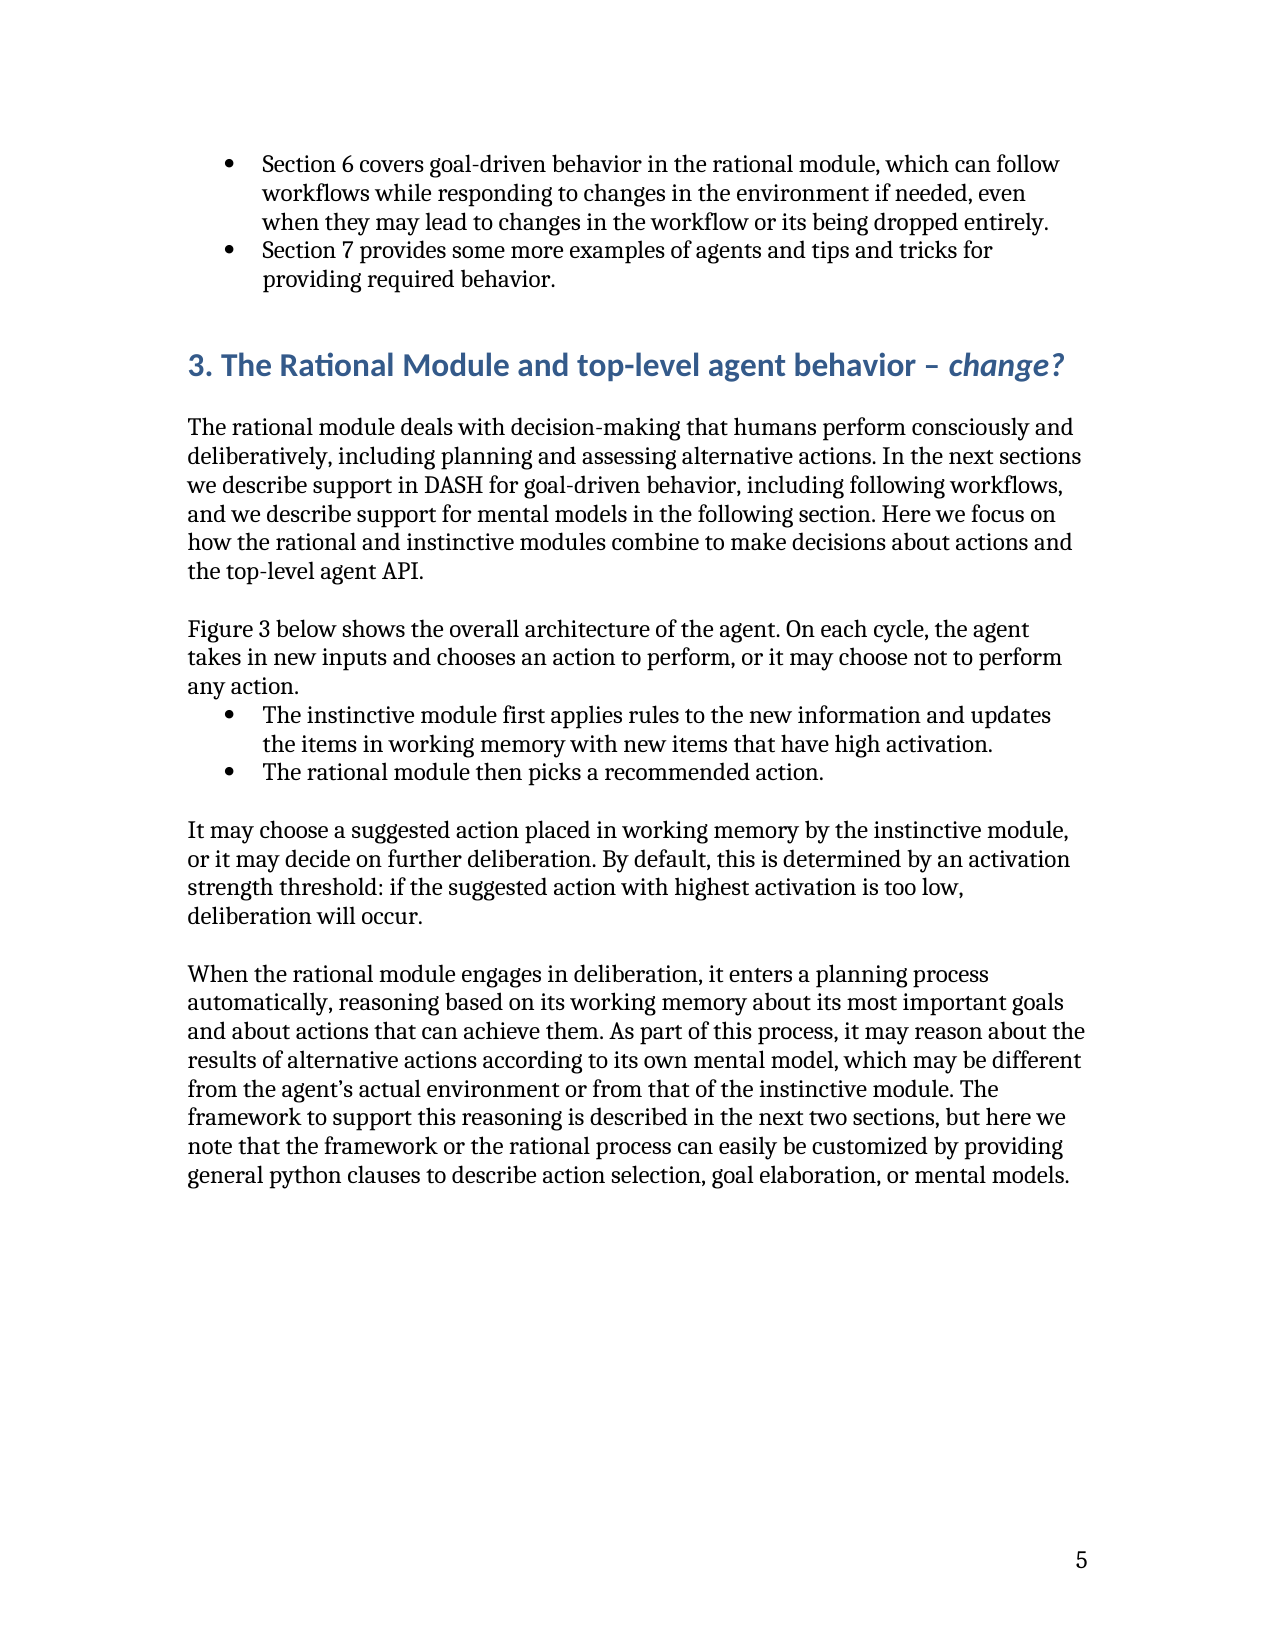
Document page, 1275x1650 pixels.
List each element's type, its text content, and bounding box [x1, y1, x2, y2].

list Section 6 covers goal-driven behavior in the rational module, which can follow workflows while responding to changes in the environment if needed, even when they may lead to changes in the workflow or its being dropped entirely. [225, 150, 1087, 236]
list The instinctive module first applies rules to the new information and updates the items in working memory with new items that have high activation. [225, 701, 1087, 758]
text It may choose a suggested action placed in working memory by the instinctive module, or it may decide on further deliberation. By default, this is determined by an activation strength threshold: if the suggested action with highest activation is too low, deliberation will occur. [187, 816, 1087, 931]
text Figure 3 below shows the overall architecture of the agent. On each cycle, the agent takes in new inputs and chooses an action to perform, or it may choose not to perform any action. [187, 614, 1087, 701]
subtitle 3. The Rational Module and top-level agent behavior – change? [187, 344, 1087, 384]
list Section 7 provides some more examples of agents and tips and tricks for providing required behavior. [225, 236, 1087, 294]
list The rational module then picks a recommended action. [225, 758, 1087, 787]
text When the rational module engages in deliberation, it enters a planning process automatically, reasoning based on its working memory about its most important goals and about actions that can achieve them. As part of this process, it may reason about the results of alternative actions according to its own mental model, which may be different from the agent’s actual environment or from that of the instinctive module. The framework to support this reasoning is described in the next two sections, but here we note that the framework or the rational process can easily be customized by providing general python clauses to describe action selection, goal elaboration, or mental models. [187, 959, 1087, 1189]
text The rational module deals with decision-making that humans perform consciously and deliberatively, including planning and assessing alternative actions. In the next sections we describe support in DASH for goal-driven behavior, including following workflows, and we describe support for mental models in the following section. Here we focus on how the rational and instinctive modules combine to make decisions about actions and the top-level agent API. [187, 413, 1087, 586]
